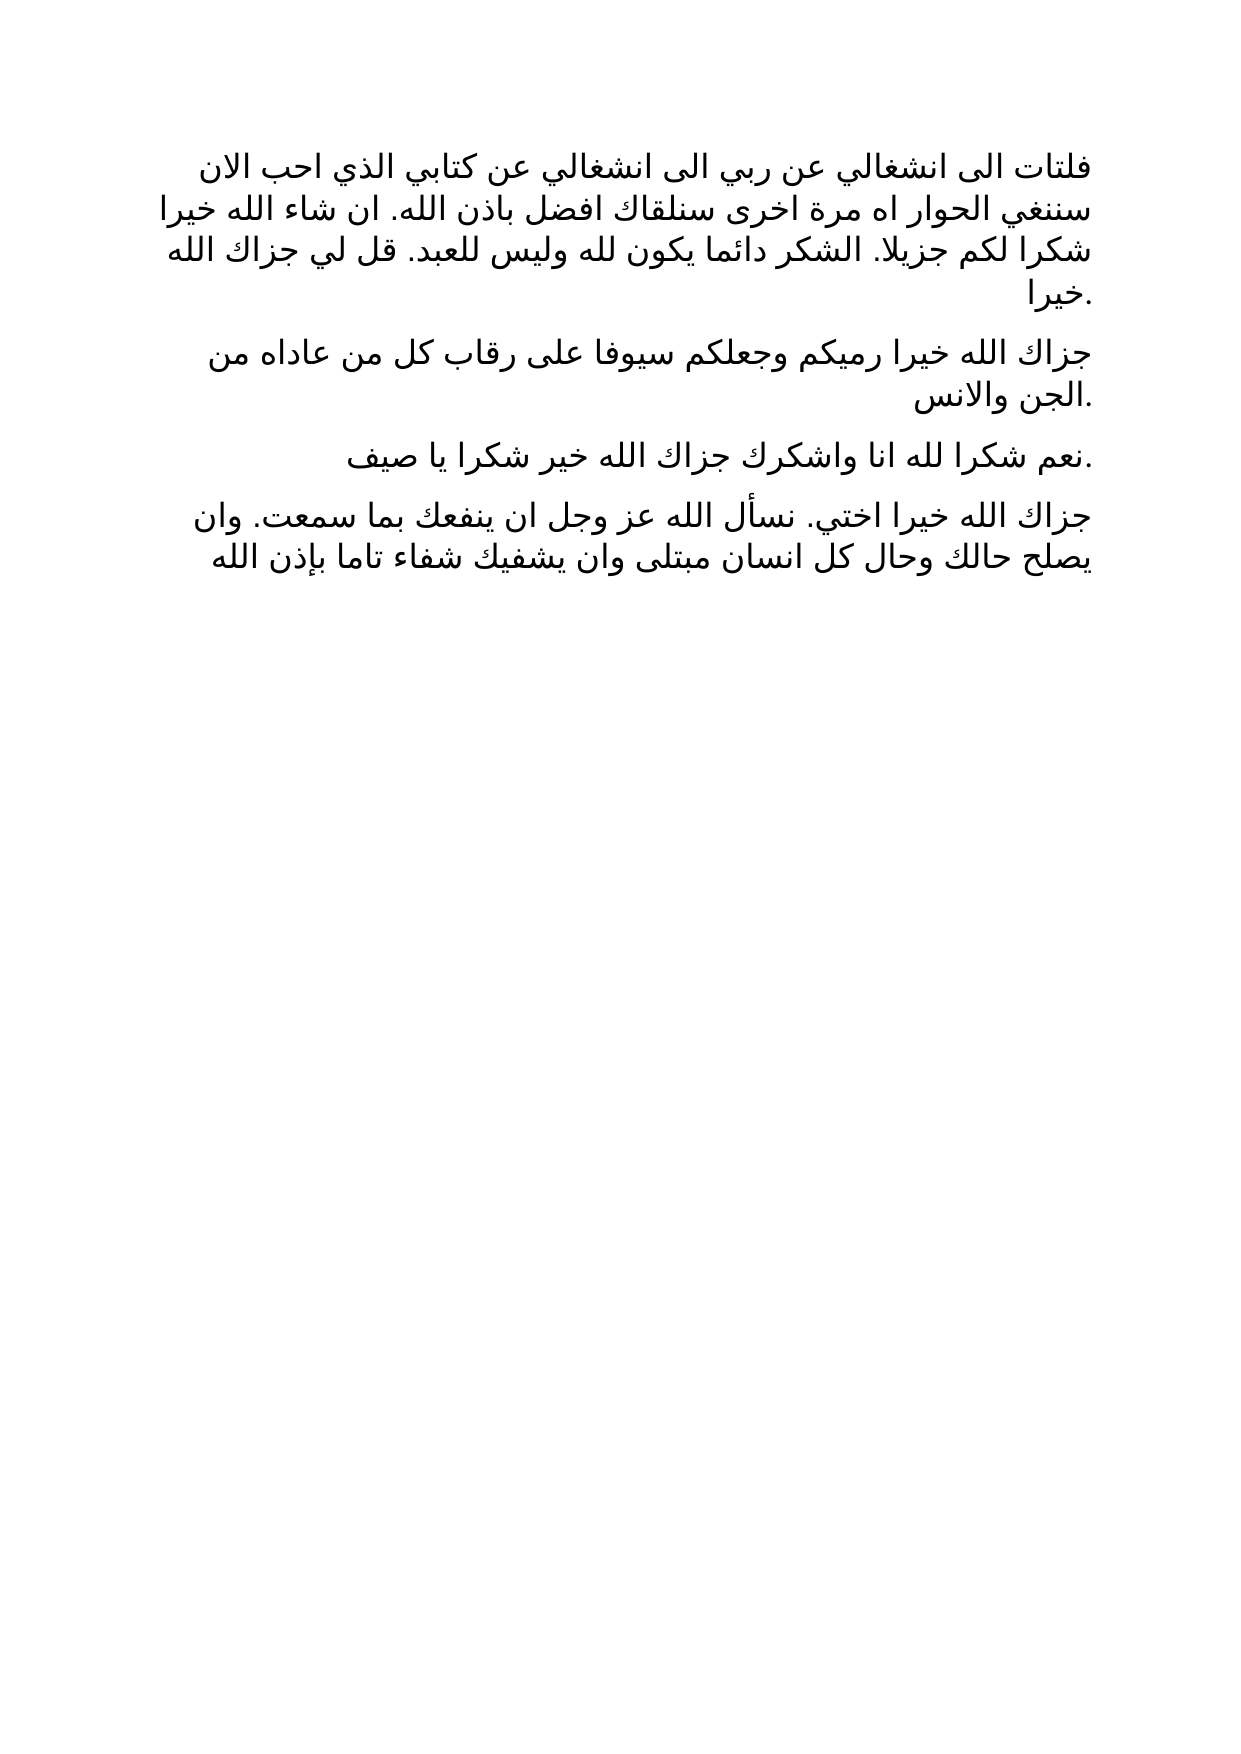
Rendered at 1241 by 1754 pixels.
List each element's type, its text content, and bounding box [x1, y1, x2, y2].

text جزاك الله خيرا رميكم وجعلكم سيوفا على رقاب كل من عاداه من الجن والانس. [148, 333, 1093, 415]
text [148, 148, 1093, 313]
text نعم شكرا لله انا واشكرك جزاك الله خير شكرا يا صيف. [148, 435, 1093, 476]
text جزاك الله خيرا اختي. نسأل الله عز وجل ان ينفعك بما سمعت. وان يصلح حالك وحال كل انسان مبتلى وان يشفيك شفاء تاما بإذن الله [148, 496, 1093, 576]
